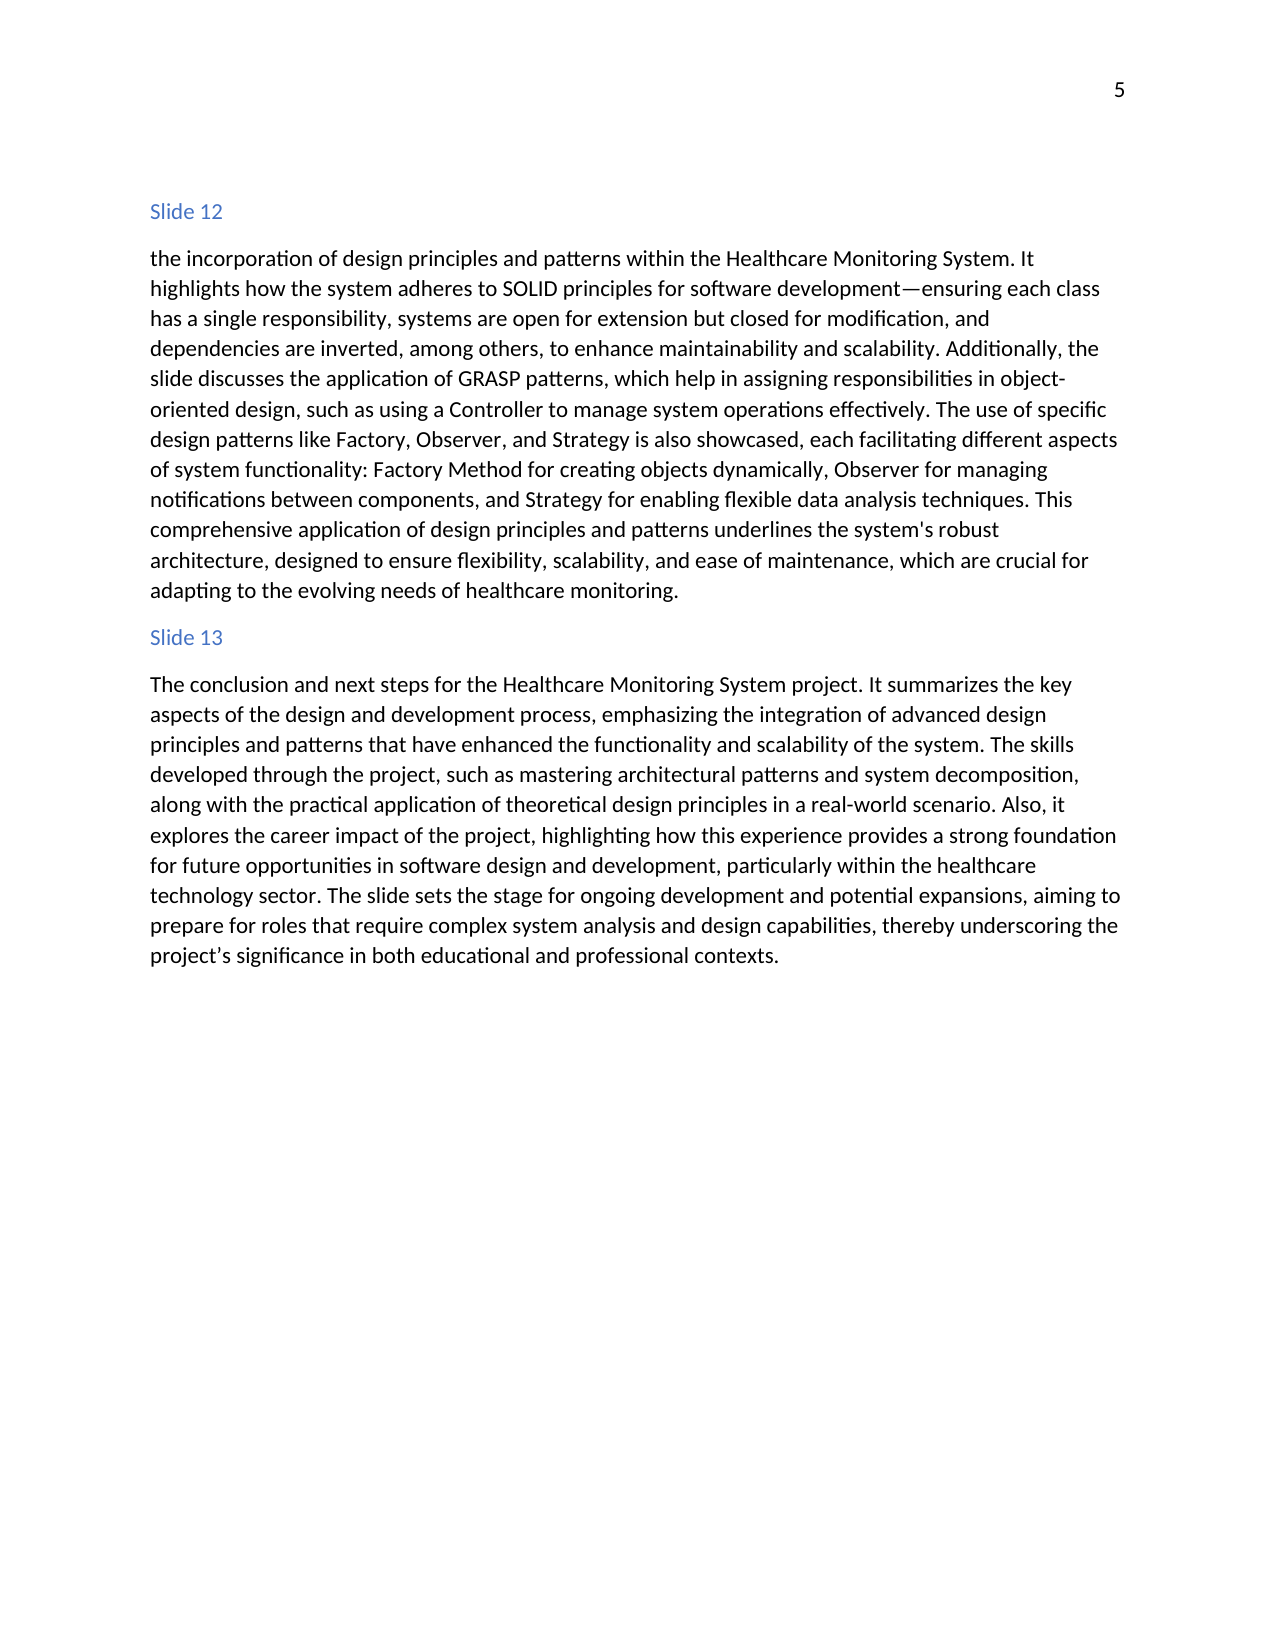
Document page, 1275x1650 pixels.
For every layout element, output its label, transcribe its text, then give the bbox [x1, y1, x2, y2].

text The conclusion and next steps for the Healthcare Monitoring System project. It summarizes the key aspects of the design and development process, emphasizing the integration of advanced design principles and patterns that have enhanced the functionality and scalability of the system. The skills developed through the project, such as mastering architectural patterns and system decomposition, along with the practical application of theoretical design principles in a real-world scenario. Also, it explores the career impact of the project, highlighting how this experience provides a strong foundation for future opportunities in software design and development, particularly within the healthcare technology sector. The slide sets the stage for ongoing development and potential expansions, aiming to prepare for roles that require complex system analysis and design capabilities, thereby underscoring the project’s significance in both educational and professional contexts. [150, 670, 1125, 970]
text Slide 13 [150, 623, 1125, 651]
text Slide 12 [150, 197, 1125, 225]
text the incorporation of design principles and patterns within the Healthcare Monitoring System. It highlights how the system adheres to SOLID principles for software development—ensuring each class has a single responsibility, systems are open for extension but closed for modification, and dependencies are inverted, among others, to enhance maintainability and scalability. Additionally, the slide discusses the application of GRASP patterns, which help in assigning responsibilities in object-oriented design, such as using a Controller to manage system operations effectively. The use of specific design patterns like Factory, Observer, and Strategy is also showcased, each facilitating different aspects of system functionality: Factory Method for creating objects dynamically, Observer for managing notifications between components, and Strategy for enabling flexible data analysis techniques. This comprehensive application of design principles and patterns underlines the system's robust architecture, designed to ensure flexibility, scalability, and ease of maintenance, which are crucial for adapting to the evolving needs of healthcare monitoring. [150, 244, 1125, 604]
